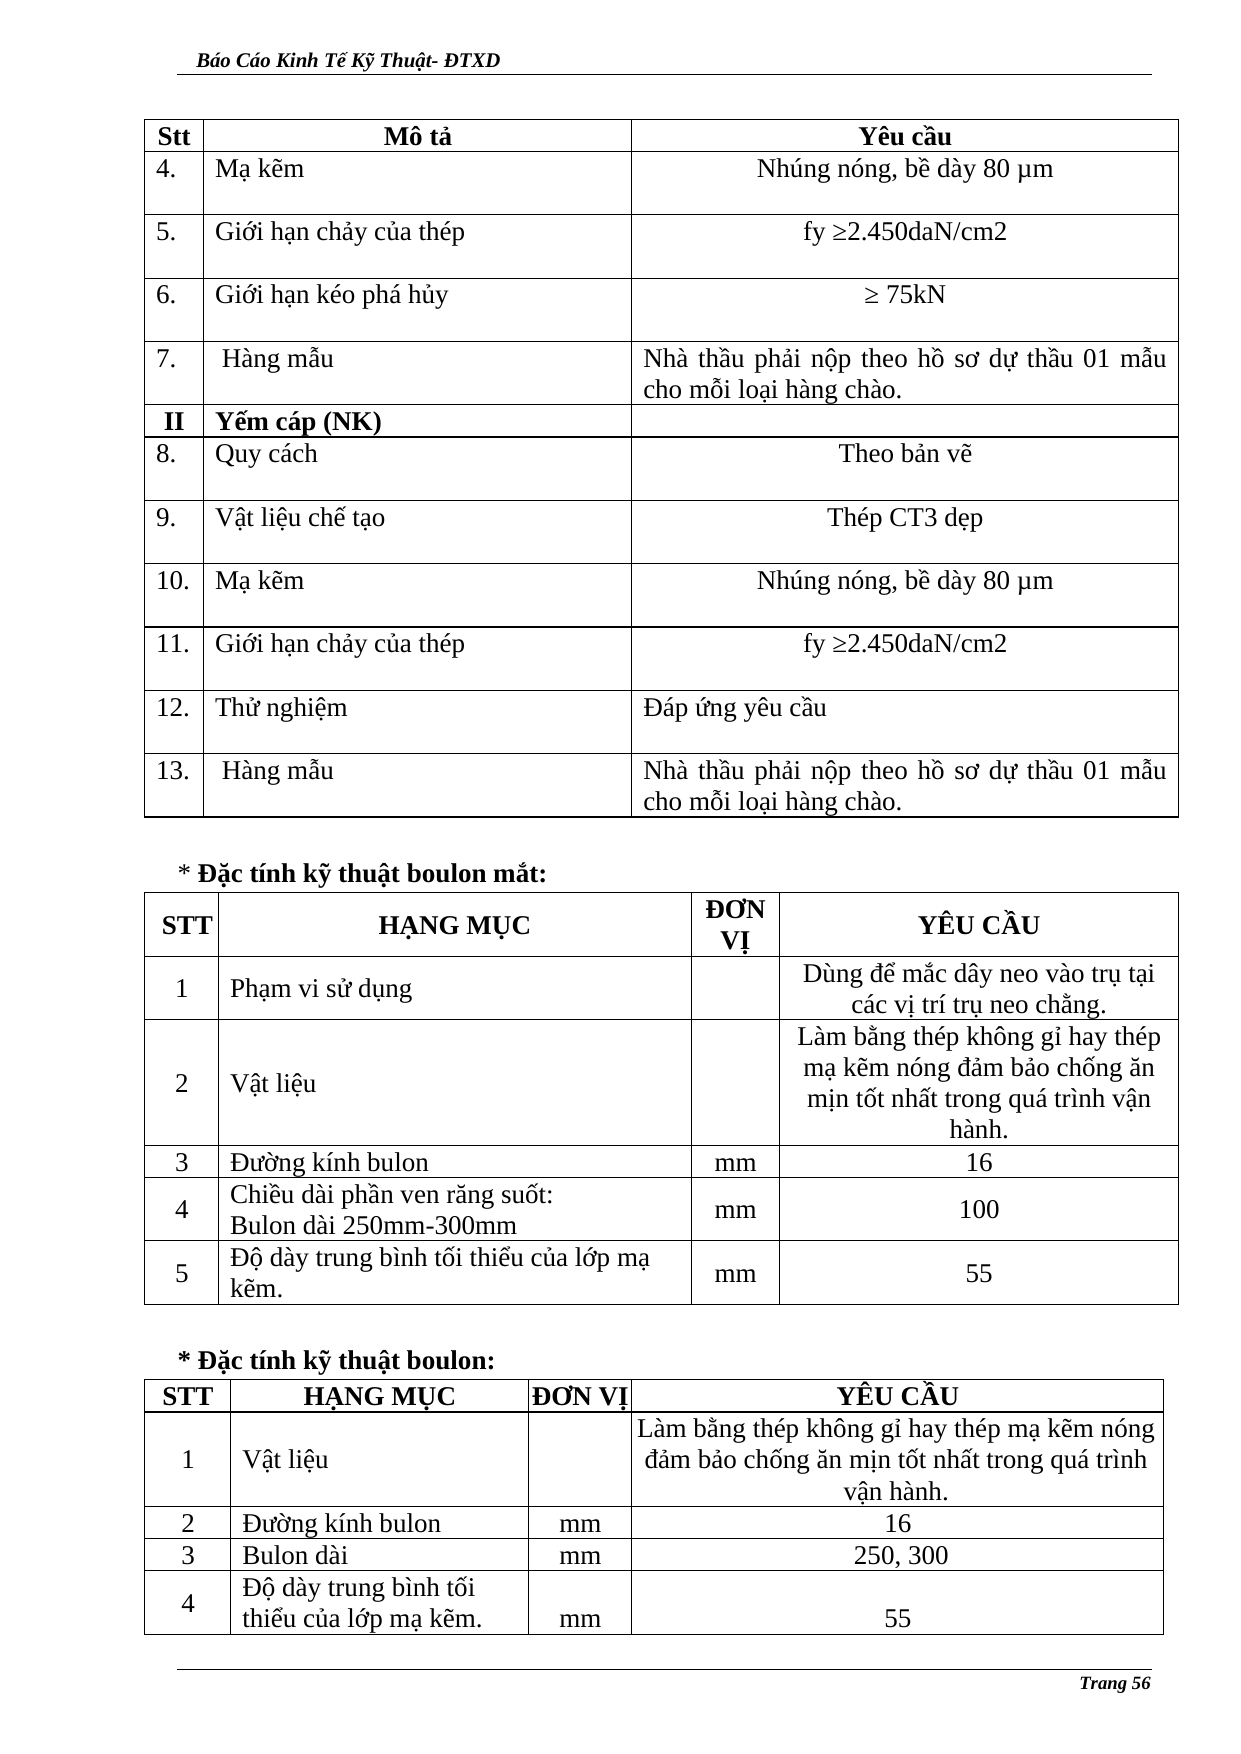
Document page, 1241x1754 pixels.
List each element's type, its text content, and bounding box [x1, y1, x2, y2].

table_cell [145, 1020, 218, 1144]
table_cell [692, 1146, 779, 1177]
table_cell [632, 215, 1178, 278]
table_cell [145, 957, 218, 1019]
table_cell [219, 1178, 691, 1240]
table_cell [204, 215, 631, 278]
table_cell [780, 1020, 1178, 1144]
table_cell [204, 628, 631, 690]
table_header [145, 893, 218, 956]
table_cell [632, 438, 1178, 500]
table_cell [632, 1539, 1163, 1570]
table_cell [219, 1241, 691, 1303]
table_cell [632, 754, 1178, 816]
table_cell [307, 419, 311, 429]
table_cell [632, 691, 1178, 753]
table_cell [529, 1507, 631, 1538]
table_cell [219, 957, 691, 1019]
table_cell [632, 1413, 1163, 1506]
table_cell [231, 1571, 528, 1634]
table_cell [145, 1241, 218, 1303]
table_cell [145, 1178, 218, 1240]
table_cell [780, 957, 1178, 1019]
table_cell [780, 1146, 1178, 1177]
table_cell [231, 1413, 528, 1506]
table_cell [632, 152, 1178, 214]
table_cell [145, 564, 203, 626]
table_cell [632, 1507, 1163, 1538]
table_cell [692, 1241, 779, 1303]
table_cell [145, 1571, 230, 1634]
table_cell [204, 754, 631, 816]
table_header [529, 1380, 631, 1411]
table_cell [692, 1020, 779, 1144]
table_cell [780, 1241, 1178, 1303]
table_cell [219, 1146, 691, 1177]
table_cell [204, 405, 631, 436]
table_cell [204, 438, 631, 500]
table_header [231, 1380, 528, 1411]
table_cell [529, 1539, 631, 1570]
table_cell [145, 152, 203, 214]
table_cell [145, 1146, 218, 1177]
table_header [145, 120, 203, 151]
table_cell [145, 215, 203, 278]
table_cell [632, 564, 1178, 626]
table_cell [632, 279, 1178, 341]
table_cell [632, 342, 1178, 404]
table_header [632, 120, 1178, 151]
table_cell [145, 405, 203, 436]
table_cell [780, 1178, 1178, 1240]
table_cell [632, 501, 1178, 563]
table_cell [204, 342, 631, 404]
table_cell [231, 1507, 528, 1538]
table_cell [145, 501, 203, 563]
text * Đặc tính kỹ thuật boulon: [177, 1344, 1152, 1375]
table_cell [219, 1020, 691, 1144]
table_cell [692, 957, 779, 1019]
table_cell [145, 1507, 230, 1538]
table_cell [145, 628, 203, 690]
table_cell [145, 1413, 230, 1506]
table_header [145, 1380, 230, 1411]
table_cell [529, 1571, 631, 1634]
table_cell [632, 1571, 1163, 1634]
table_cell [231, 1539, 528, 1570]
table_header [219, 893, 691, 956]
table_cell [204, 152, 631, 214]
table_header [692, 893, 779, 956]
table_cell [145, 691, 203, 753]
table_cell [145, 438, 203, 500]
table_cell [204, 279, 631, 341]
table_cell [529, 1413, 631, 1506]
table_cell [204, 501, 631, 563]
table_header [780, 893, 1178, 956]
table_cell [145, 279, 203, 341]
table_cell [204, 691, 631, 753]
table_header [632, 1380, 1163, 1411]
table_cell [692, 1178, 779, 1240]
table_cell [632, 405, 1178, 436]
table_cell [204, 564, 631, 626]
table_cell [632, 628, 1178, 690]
text * Đặc tính kỹ thuật boulon mắt: [177, 857, 1152, 888]
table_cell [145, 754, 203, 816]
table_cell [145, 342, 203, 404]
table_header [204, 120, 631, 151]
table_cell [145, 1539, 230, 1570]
